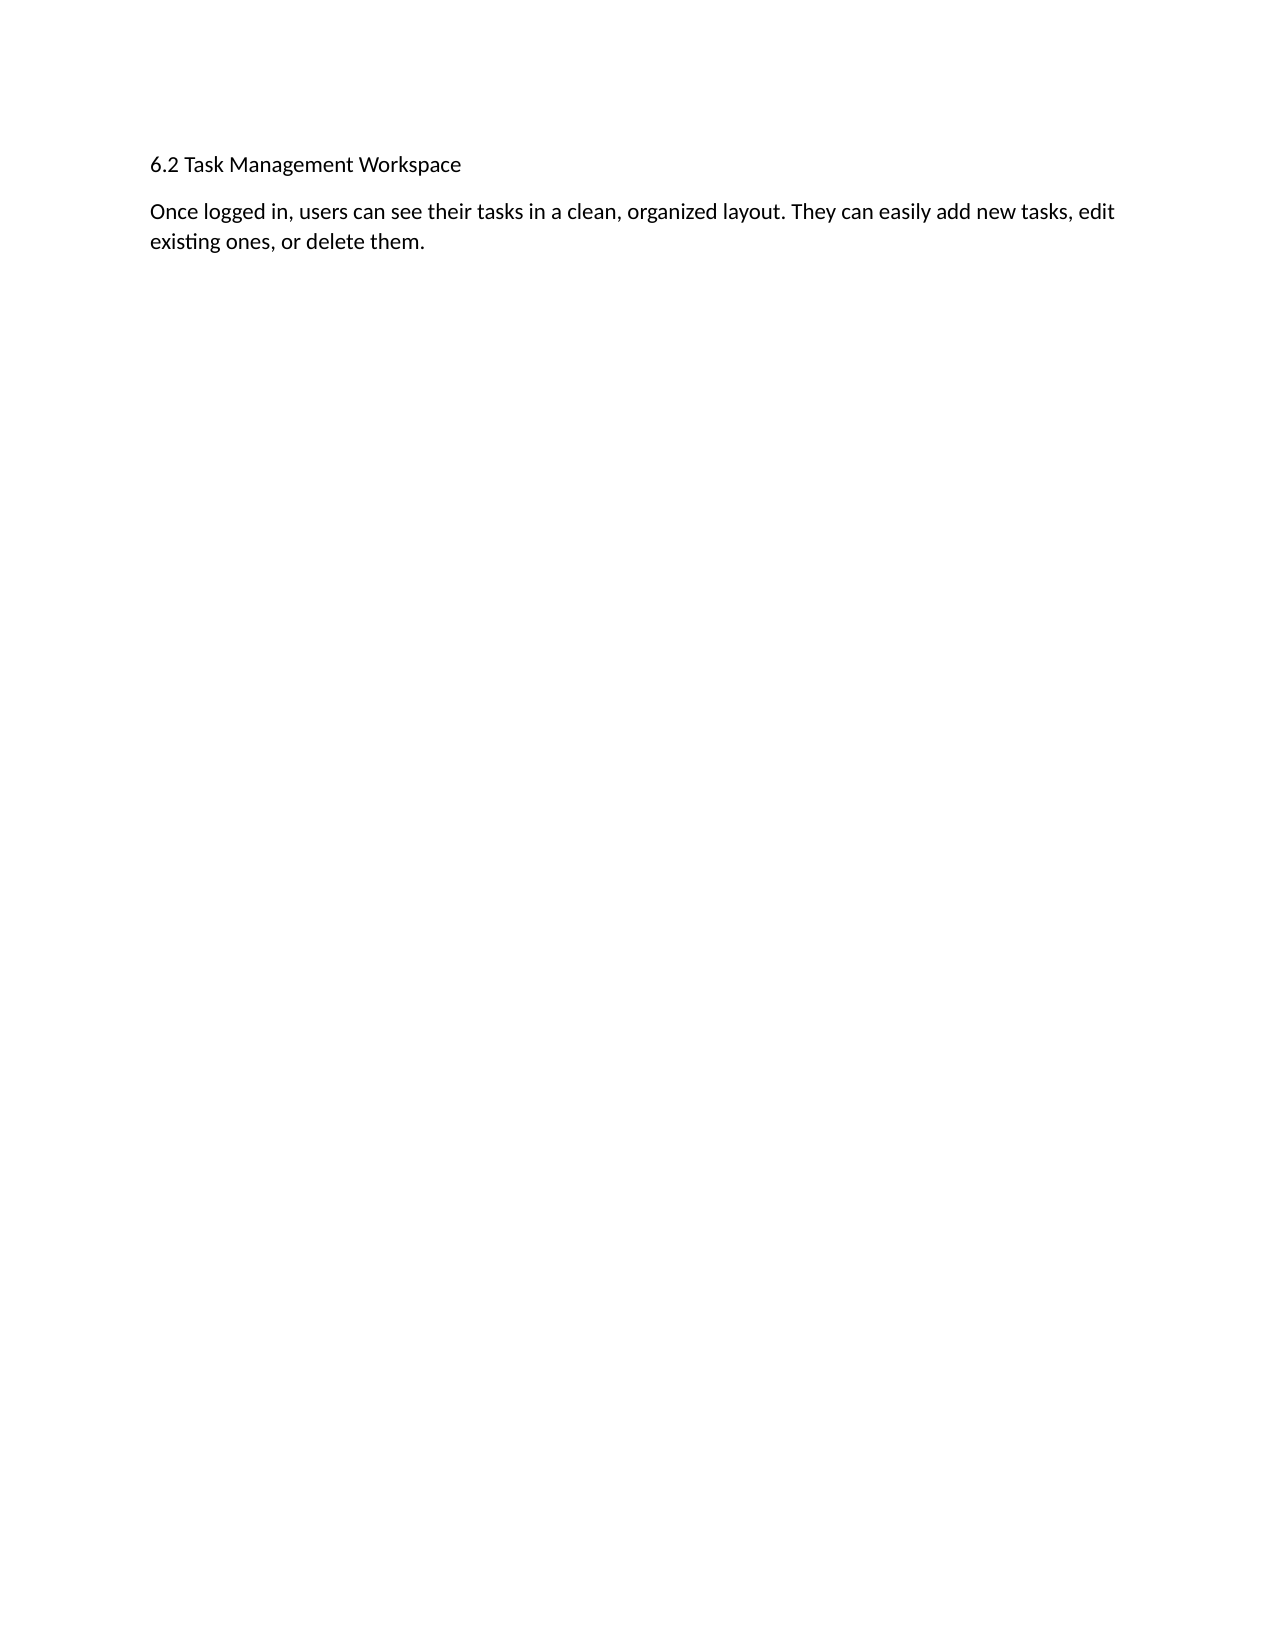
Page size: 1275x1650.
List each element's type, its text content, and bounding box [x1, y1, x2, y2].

text Once logged in, users can see their tasks in a clean, organized layout. They can easily add new tasks, edit existing ones, or delete them. [150, 197, 1125, 255]
text 6.2 Task Management Workspace [150, 150, 1125, 178]
